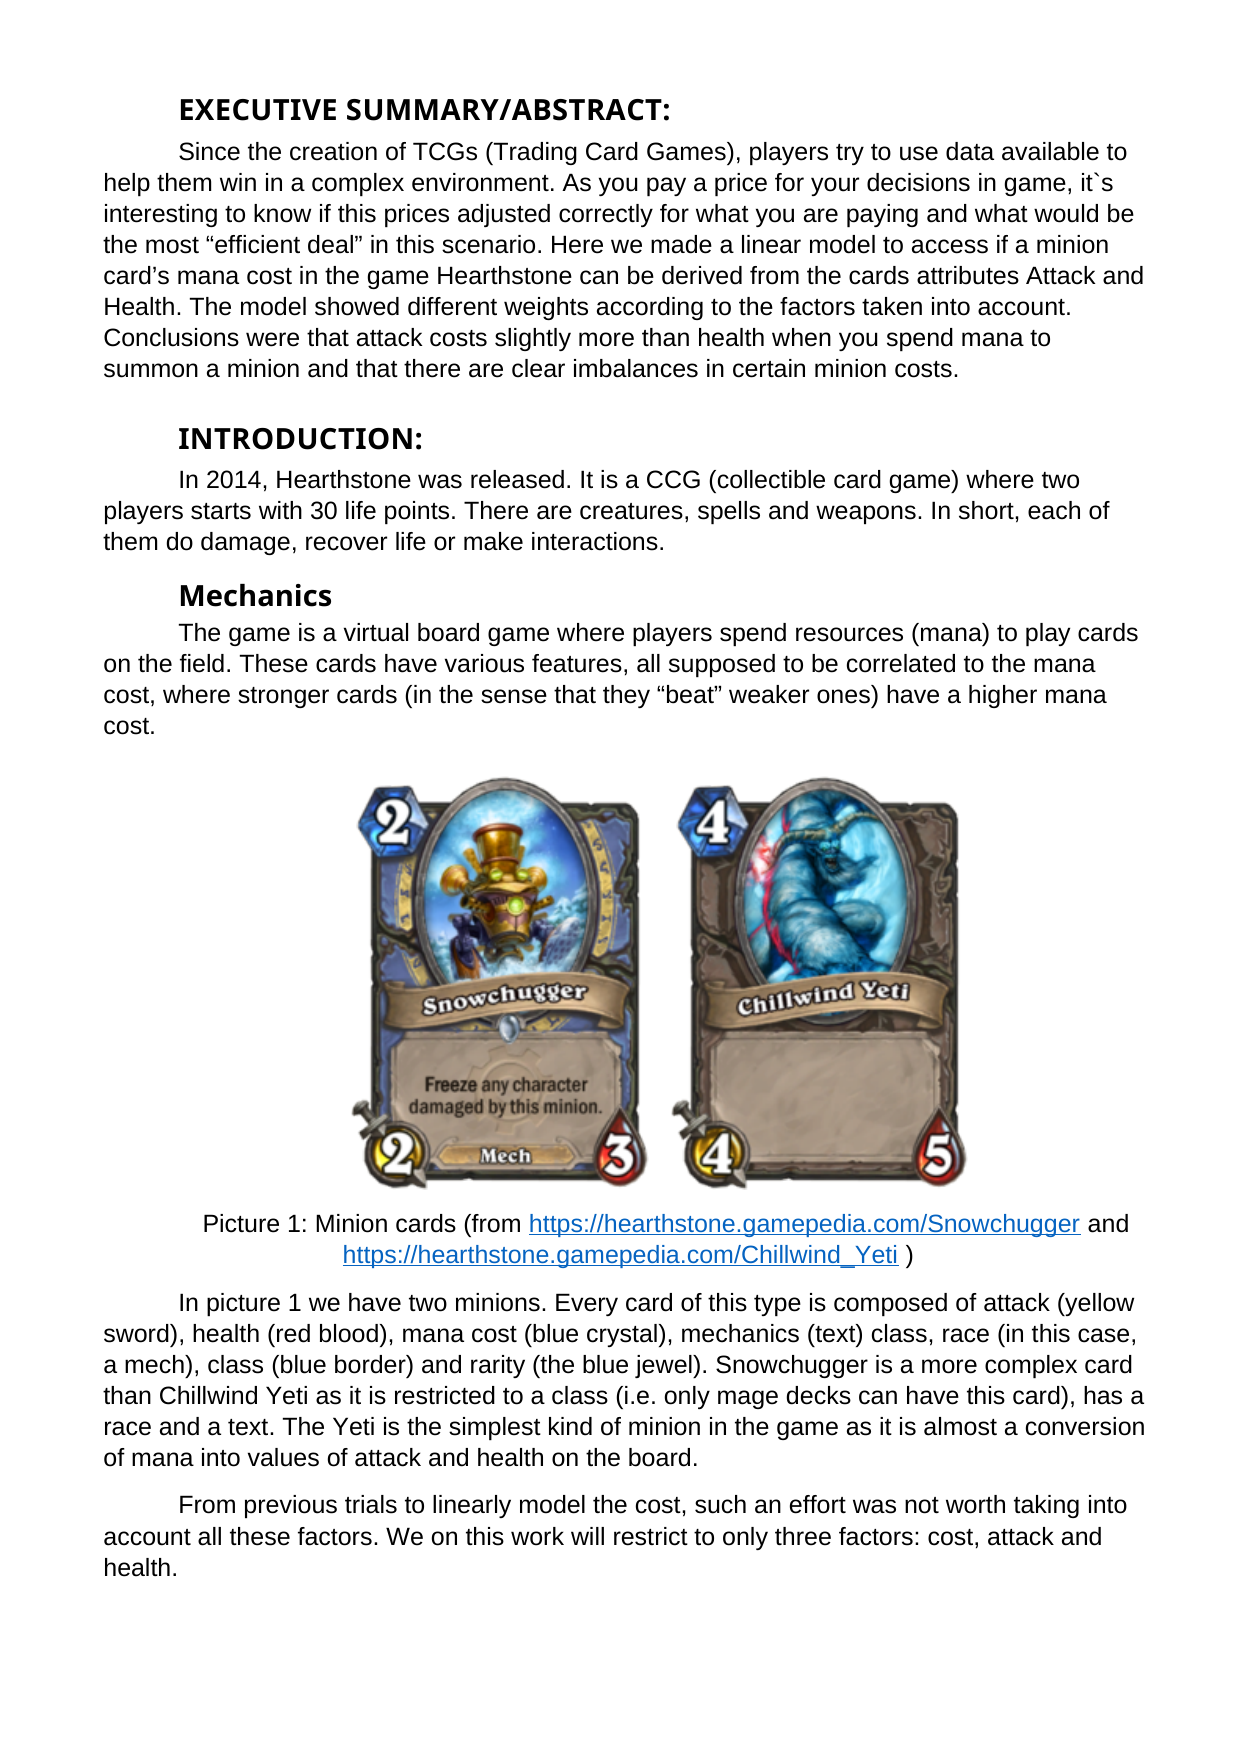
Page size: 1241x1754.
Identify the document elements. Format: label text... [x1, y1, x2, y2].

text The game is a virtual board game where players spend resources (mana) to play cards on the field. These cards have various features, all supposed to be correlated to the mana cost, where stronger cards (in the sense that they “beat” weaker ones) have a higher mana cost. [103, 618, 1153, 740]
subtitle Mechanics [103, 575, 1153, 615]
subtitle Introduction: [103, 418, 1153, 458]
text In picture 1 we have two minions. Every card of this type is composed of attack (yellow sword), health (red blood), mana cost (blue crystal), mechanics (text) class, race (in this case, a mech), class (blue border) and rarity (the blue jewel). Snowchugger is a more complex card than Chillwind Yeti as it is restricted to a class (i.e. only mage decks can have this card), has a race and a text. The Yeti is the simplest kind of minion in the game as it is almost a conversion of mana into values of attack and health on the board. [103, 1288, 1153, 1472]
text Picture 1: Minion cards (from https://hearthstone.gamepedia.com/Snowchugger and https://hearthstone.gamepedia.com/Chillwind_Yeti ) [103, 1209, 1153, 1269]
picture [349, 758, 663, 1190]
text Since the creation of TCGs (Trading Card Games), players try to use data available to help them win in a complex environment. As you pay a price for your decisions in game, it`s interesting to know if this prices adjusted correctly for what you are paying and what would be the most “efficient deal” in this scenario. Here we made a linear model to access if a minion card’s mana cost in the game Hearthstone can be derived from the cards attributes Attack and Health. The model showed different weights according to the factors taken into account. Conclusions were that attack costs slightly more than health when you spend mana to summon a minion and that there are clear imbalances in certain minion costs. [103, 137, 1153, 383]
subtitle Executive summary/abstract: [103, 89, 1153, 129]
text In 2014, Hearthstone was released. It is a CCG (collectible card game) where two players starts with 30 life points. There are creatures, spells and weapons. In short, each of them do damage, recover life or make interactions. [103, 465, 1153, 556]
text From previous trials to linearly model the cost, such an effort was not worth taking into account all these factors. We on this work will restrict to only three factors: cost, attack and health. [103, 1491, 1153, 1581]
picture [669, 758, 982, 1190]
